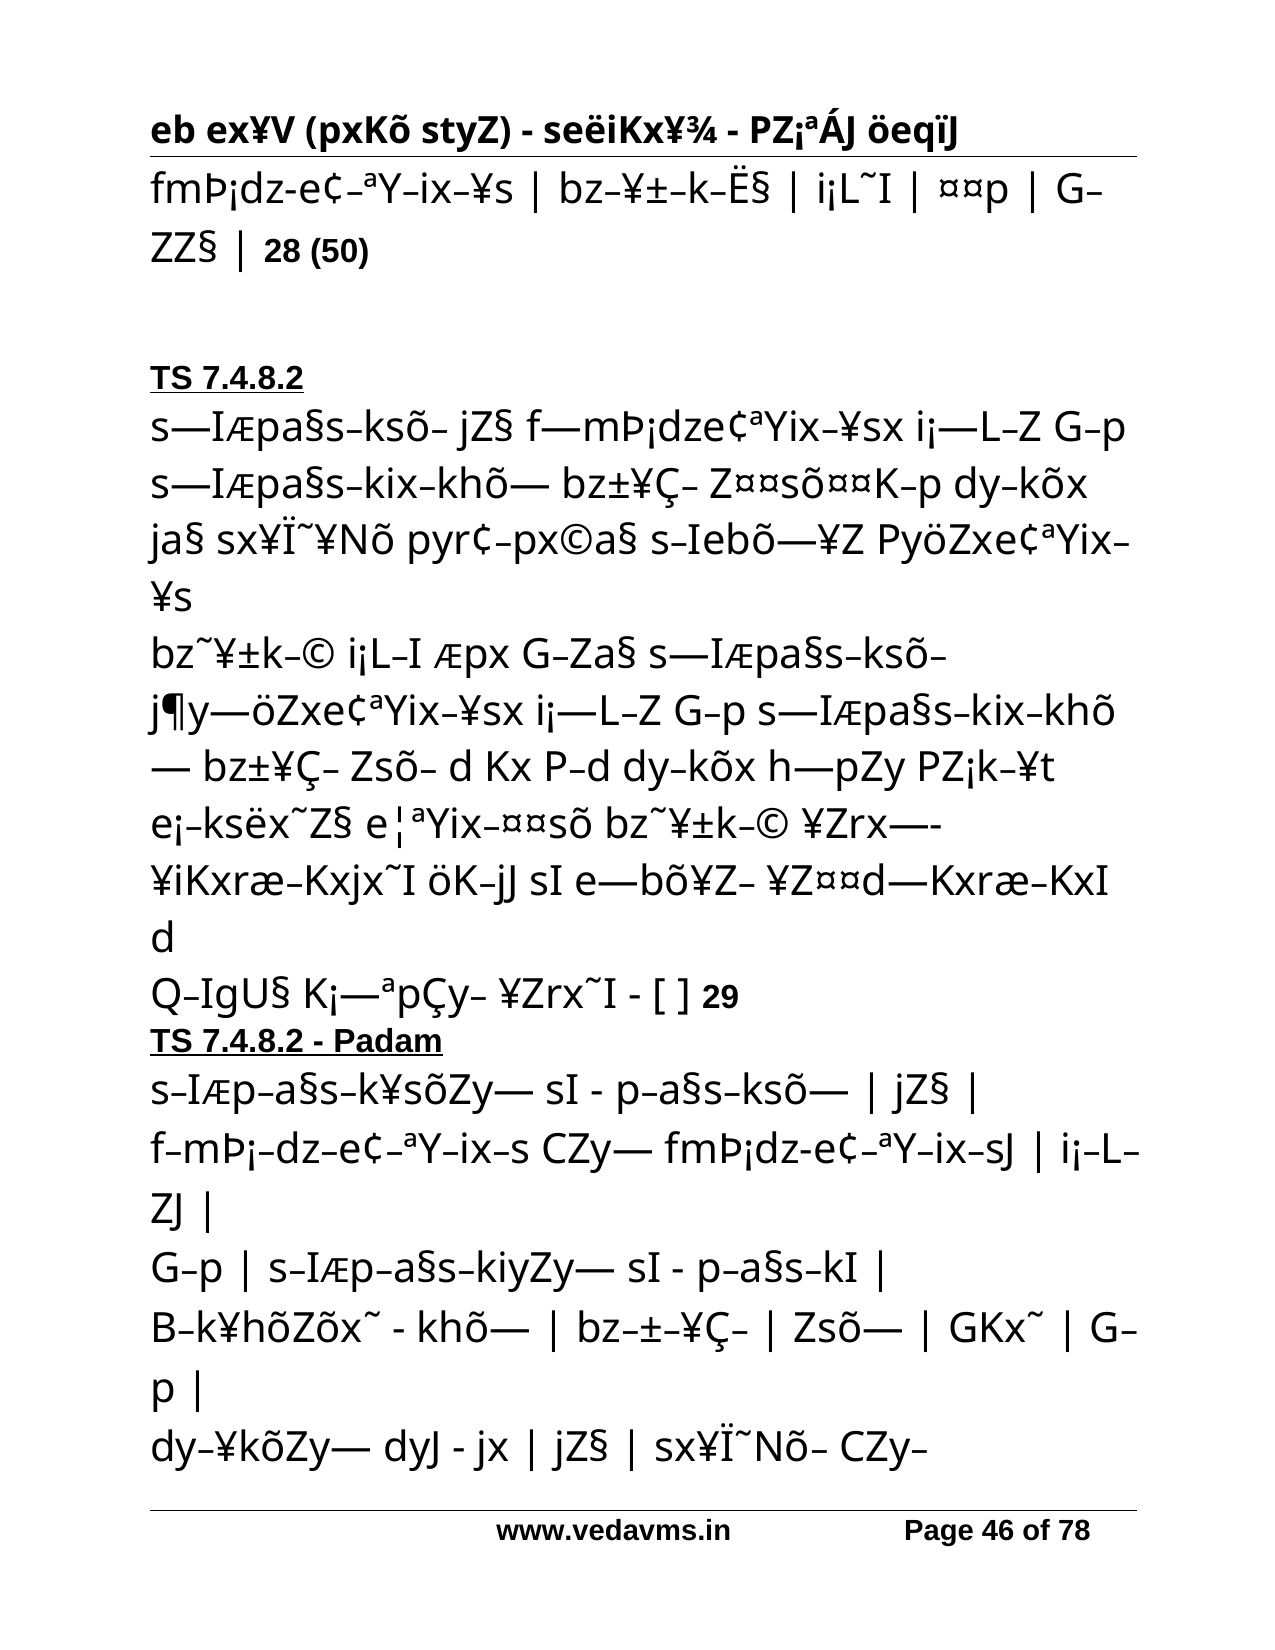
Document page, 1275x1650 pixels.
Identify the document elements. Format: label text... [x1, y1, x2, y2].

text bz˜¥±k–© i¡L–I Æpx G–Za§ s—IÆpa§s–ksõ– [150, 624, 1142, 681]
text s—IÆpa§s–ksõ– jZ§ f—mÞ¡dze¢ªYix–¥sx i¡—L–Z G–p s—IÆpa§s–kix–khõ— bz±¥Ç– Z¤¤sõ¤¤K–p dy–kõx ja§ sx¥Ï˜¥Nõ pyr¢–px©a§ s–Iebõ—¥Z PyöZxe¢ªYix–¥s [150, 397, 1142, 624]
text Q–IgU§ K¡—ªpÇy– ¥Zrx˜I - [ ] 29 [150, 964, 1142, 1021]
text f–mÞ¡–dz–e¢–ªY–ix–s CZy— fmÞ¡dz-e¢–ªY–ix–sJ | i¡–L–ZJ | [150, 1119, 1142, 1236]
text dy–¥kõZy— dyJ - jx | jZ§ | sx¥Ï˜Nõ– CZy– [150, 1417, 1142, 1474]
text s–IÆp–a§s–k¥sõZy— sI - p–a§s–ksõ— | jZ§ | [150, 1059, 1142, 1116]
text B–k¥hõZõx˜ - khõ— | bz–±–¥Ç– | Zsõ— | GKx˜ | G–p | [150, 1298, 1142, 1414]
text e¡–ksëx˜Z§ e¦ªYix–¤¤sõ bz˜¥±k–© ¥Zrx—- [150, 794, 1142, 851]
text bz±—¥Ç | AÇ—dxixdx–pyZõÇ—-dx–ix–d¦– | E–Z¢ CZy— | h–p–Z–J | f–mÞ¡–dz–e¢–ªY–ix–s CZy— fmÞ¡dz-e¢–ªY–ix–¥s | bz–¥±–k–Ë§ | i¡L˜I | ¤¤p | G–ZZ§ | 28 (50) [150, 158, 1142, 275]
text ¥iKxræ–Kxjx˜I öK–jJ sI e—bõ¥Z– ¥Z¤¤d—Kxræ–KxI d [150, 851, 1142, 964]
text TS 7.4.8.2 - Padam [150, 1021, 1142, 1059]
text j¶y—öZxe¢ªYix–¥sx i¡—L–Z G–p s—IÆpa§s–kix–khõ— bz±¥Ç– Zsõ– d Kx P–d dy–kõx h—pZy PZ¡k–¥t [150, 681, 1142, 794]
text G–p | s–IÆp–a§s–kiyZy— sI - p–a§s–kI | [150, 1238, 1142, 1295]
text TS 7.4.8.2 [150, 358, 1142, 397]
